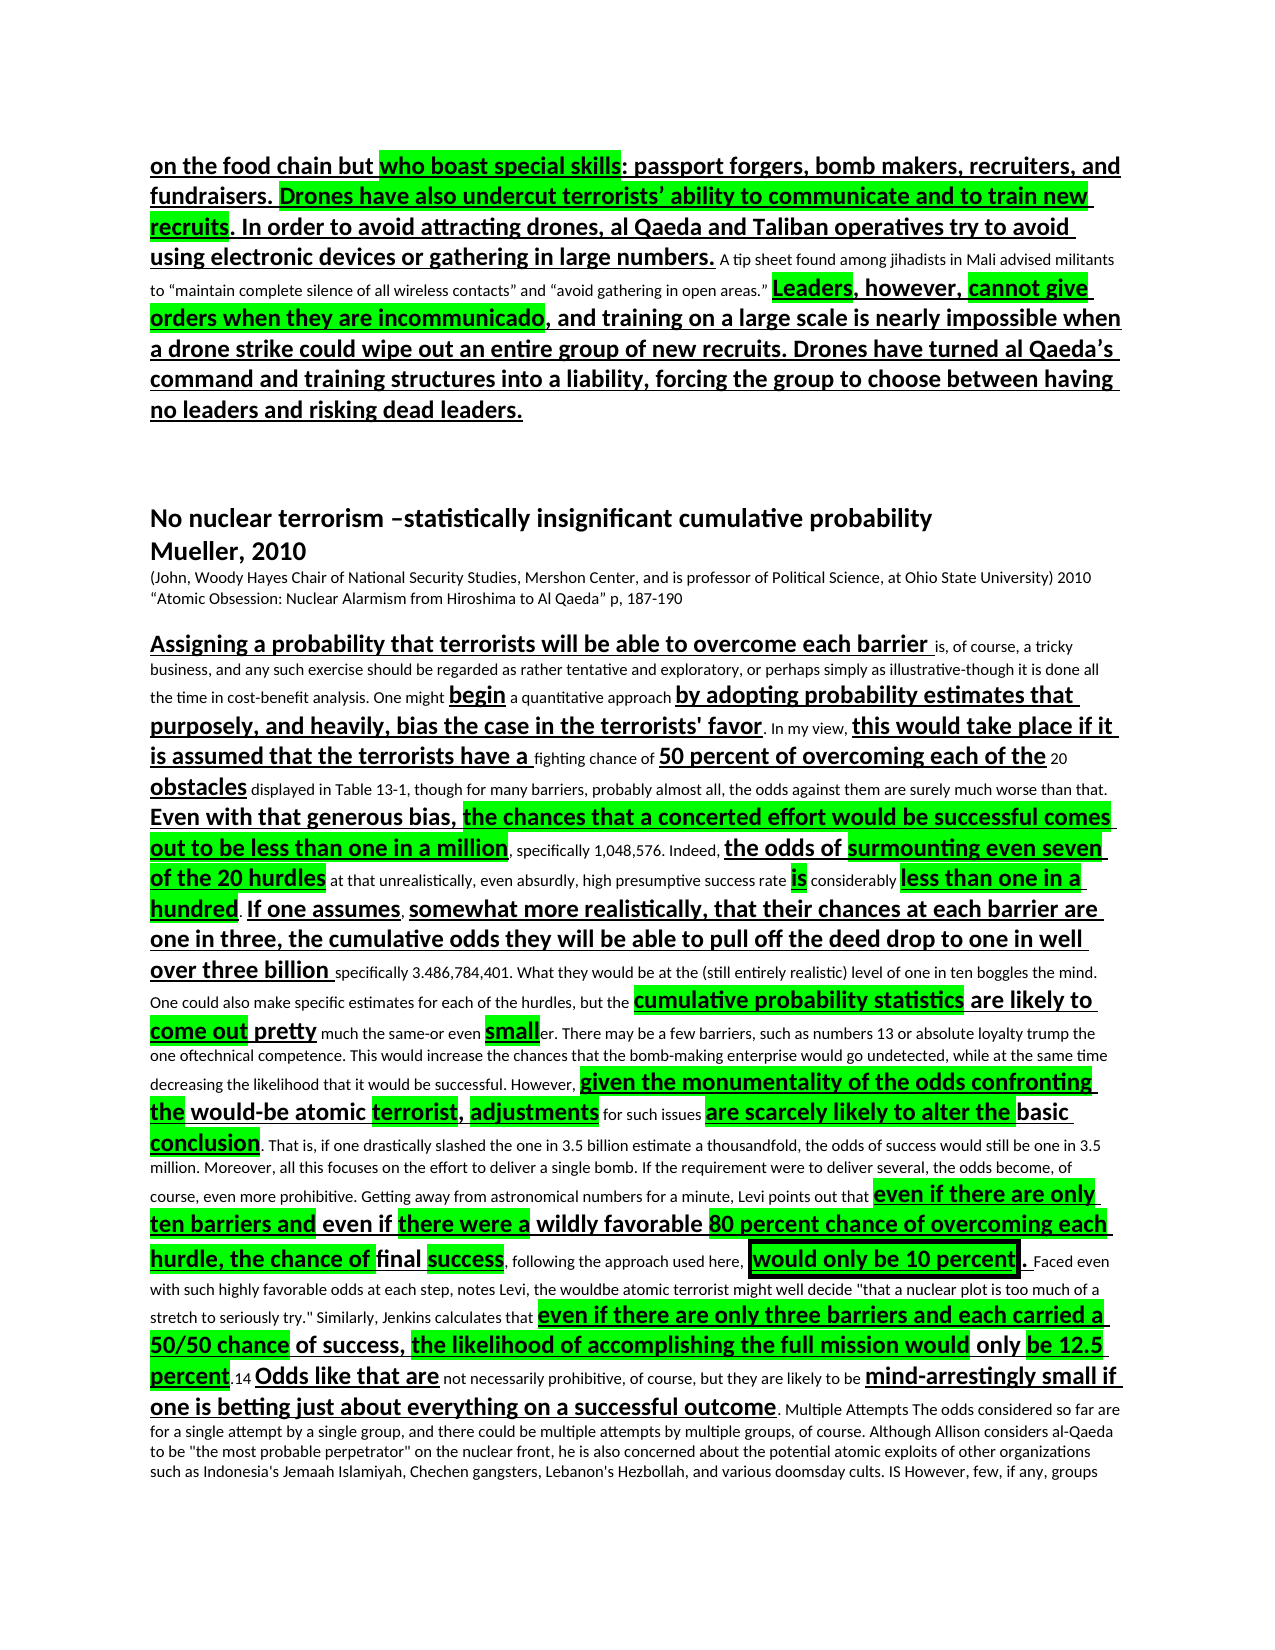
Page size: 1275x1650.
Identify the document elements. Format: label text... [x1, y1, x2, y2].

text (John, Woody Hayes Chair of National Security Studies, Mershon Center, and is professor of Political Science, at Ohio State University) 2010 “Atomic Obsession: Nuclear Alarmism from Hiroshima to Al Qaeda” p, 187-190 [150, 568, 1125, 608]
text Mueller, 2010 [150, 534, 1125, 568]
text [150, 150, 1125, 425]
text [150, 628, 1125, 1482]
subtitle No nuclear terrorism –statistically insignificant cumulative probability [150, 502, 1125, 534]
